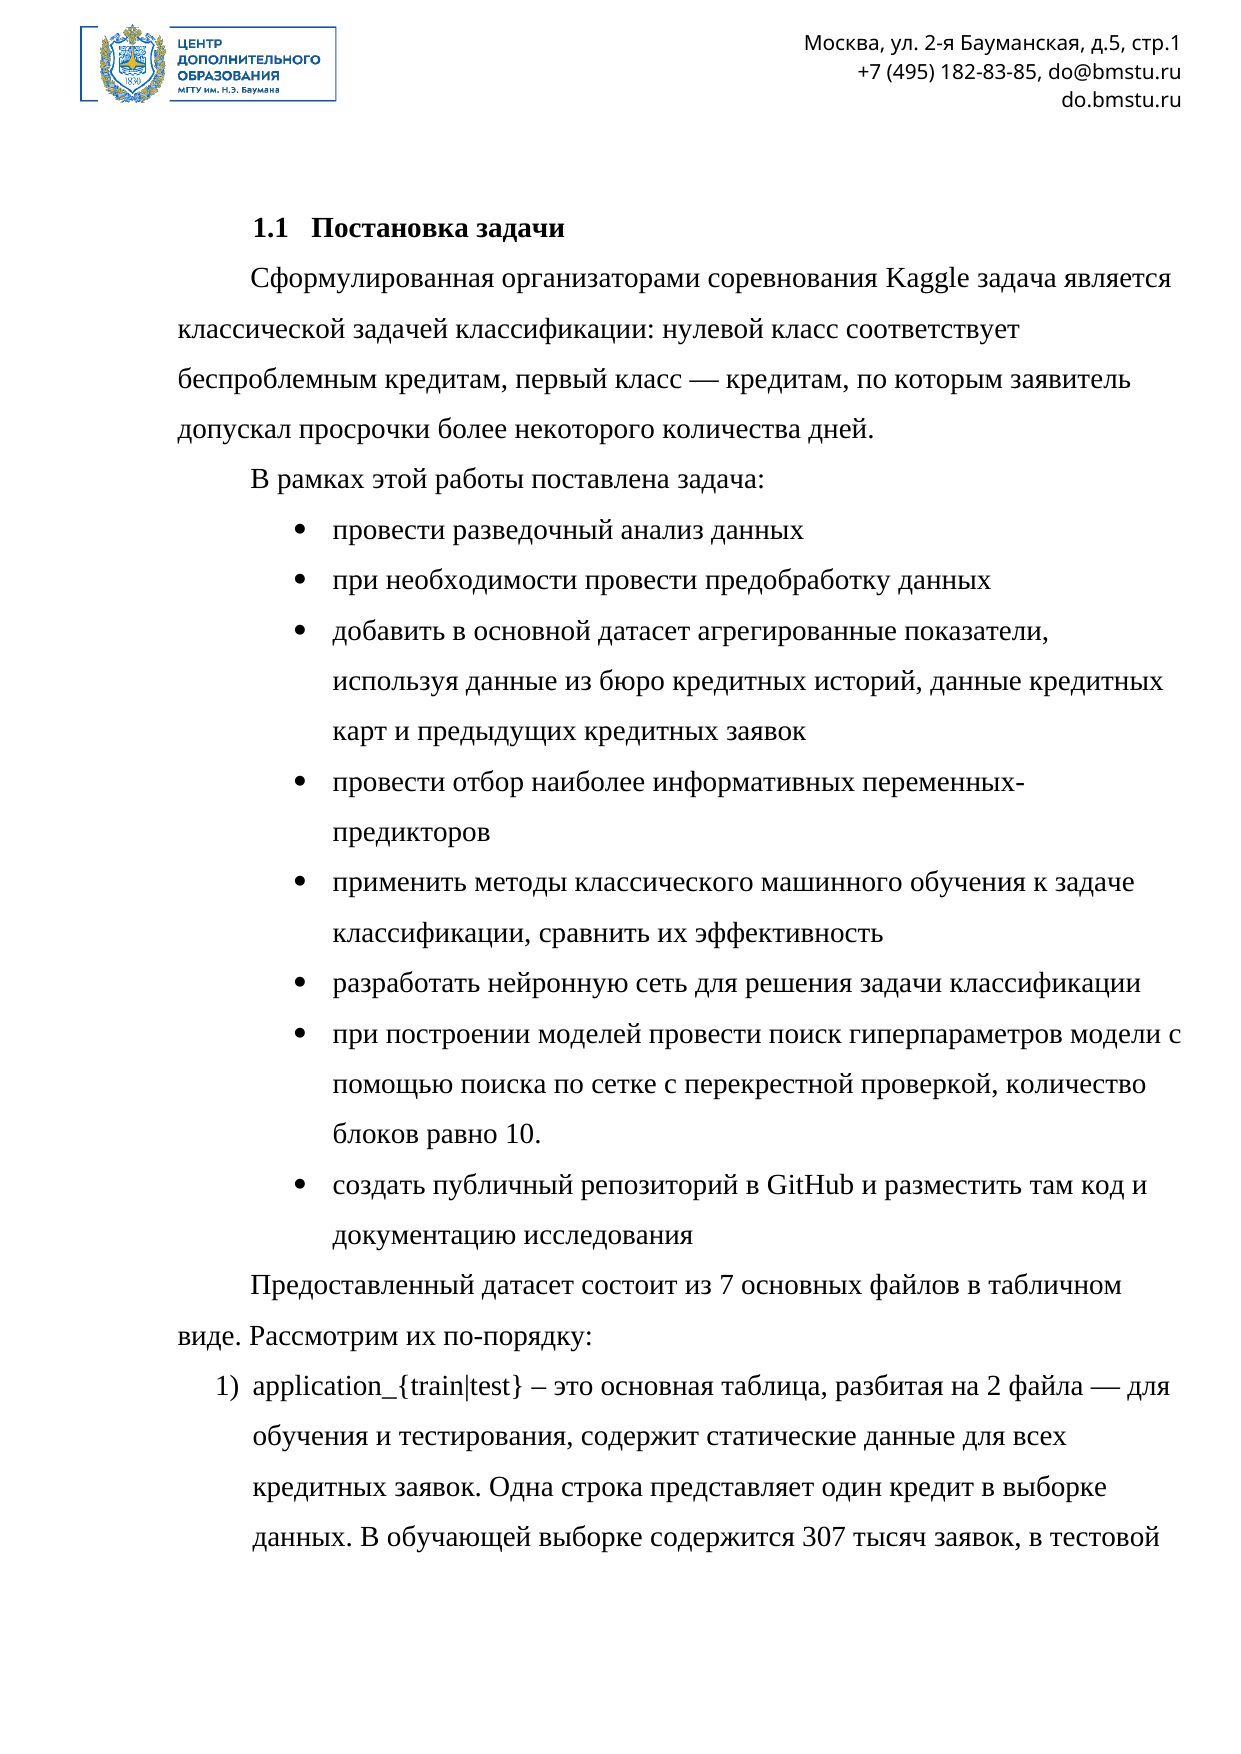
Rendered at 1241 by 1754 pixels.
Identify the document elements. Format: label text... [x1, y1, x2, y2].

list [215, 1368, 1182, 1553]
list Постановка задачи [252, 210, 1182, 244]
list при необходимости провести предобработку данных [295, 562, 1182, 596]
text В рамках этой работы поставлена задача: [177, 462, 1182, 495]
list разработать нейронную сеть для решения задачи классификации [295, 965, 1182, 999]
text Предоставленный датасет состоит из 7 основных файлов в табличном виде. Рассмотрим их по-порядку: [177, 1267, 1182, 1351]
list при построении моделей провести поиск гиперпараметров модели с помощью поиска по сетке с перекрестной проверкой, количество блоков равно 10. [295, 1016, 1182, 1150]
picture [80, 24, 337, 103]
list провести разведочный анализ данных [295, 512, 1182, 546]
list провести отбор наиболее информативных переменных-предикторов [295, 764, 1182, 848]
list добавить в основной датасет агрегированные показатели, используя данные из бюро кредитных историй, данные кредитных карт и предыдущих кредитных заявок [295, 613, 1182, 747]
text Сформулированная организаторами соревнования Kaggle задача является классической задачей классификации: нулевой класс соответствует беспроблемным кредитам, первый класс — кредитам, по которым заявитель допускал просрочки более некоторого количества дней. [177, 260, 1182, 445]
list создать публичный репозиторий в GitHub и разместить там код и документацию исследования [295, 1167, 1182, 1251]
list применить методы классического машинного обучения к задаче классификации, сравнить их эффективность [295, 864, 1182, 948]
